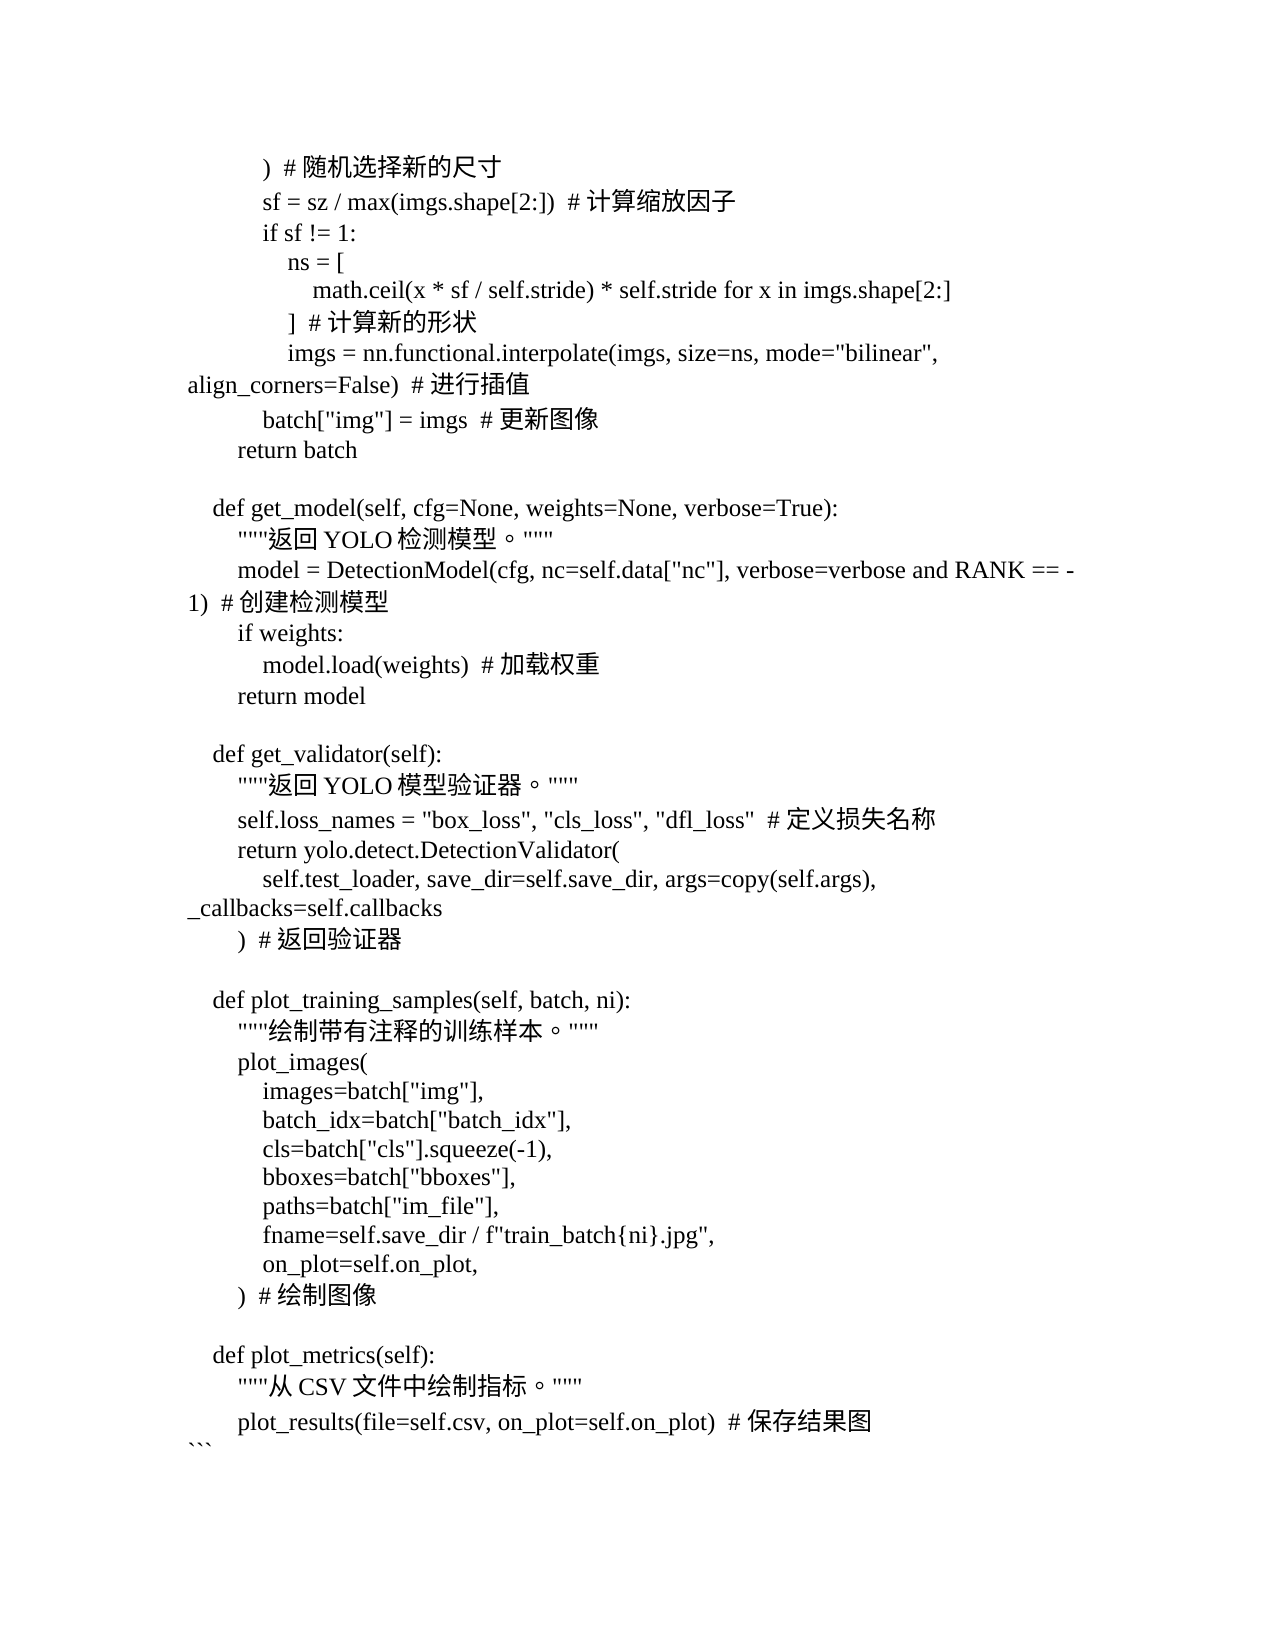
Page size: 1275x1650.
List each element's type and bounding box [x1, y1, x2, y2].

text [187, 150, 1087, 1495]
